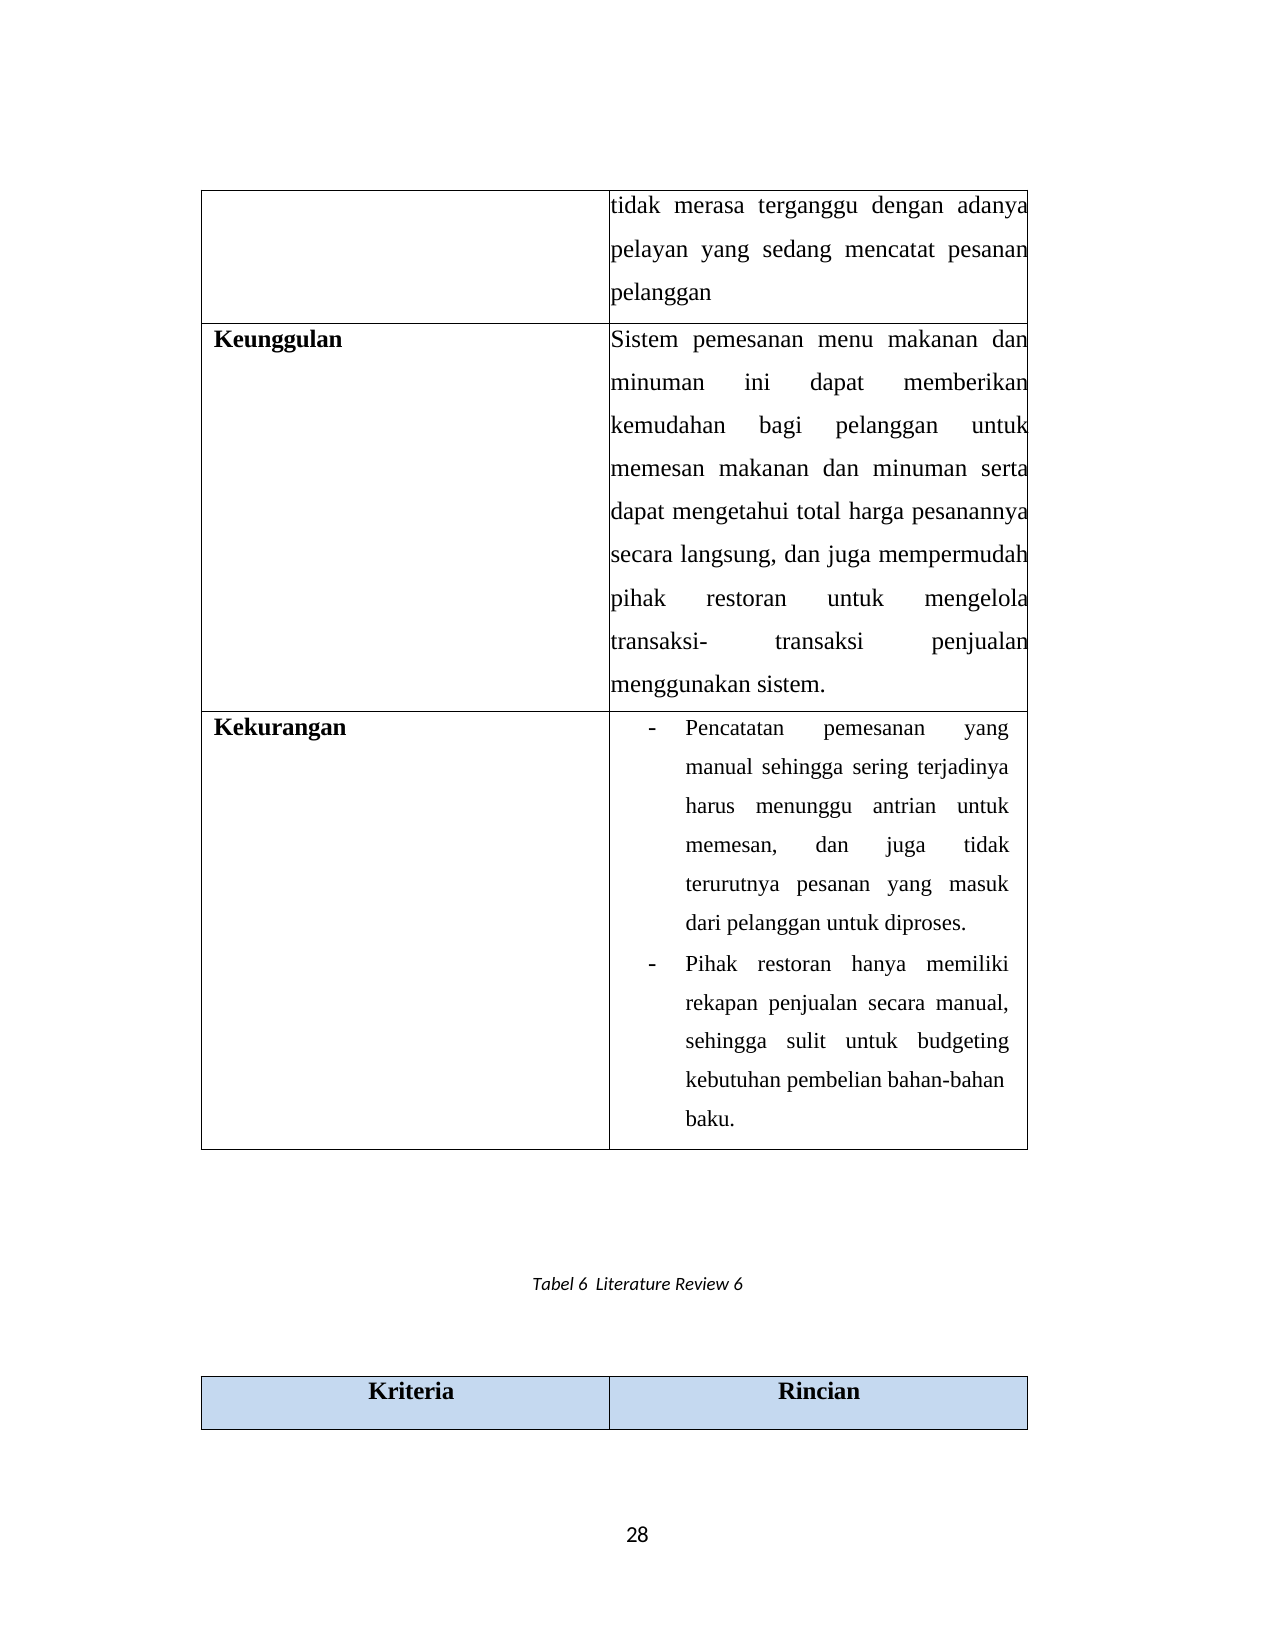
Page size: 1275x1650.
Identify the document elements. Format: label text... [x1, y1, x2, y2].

text Tabel 6 Literature Review 6 [150, 1272, 1125, 1295]
table_header Rincian [610, 1377, 1027, 1429]
table_cell Sistem pemesanan menu makanan dan minuman ini dapat memberikan kemudahan bagi pelanggan untuk memesan makanan dan minuman serta dapat mengetahui total harga pesanannya secara langsung, dan juga mempermudah pihak restoran untuk mengelola transaksi- transaksi penjualan menggunakan sistem. [610, 324, 1027, 711]
table_header Kriteria [202, 1377, 609, 1429]
table_cell Kekurangan [202, 712, 609, 1149]
table_cell Pencatatan pemesanan yang manual sehingga sering terjadinya harus menunggu antrian untuk memesan, dan juga tidak terurutnya pesanan yang masuk dari pelanggan untuk diproses. Pihak restoran hanya memiliki rekapan penjualan secara manual, sehingga sulit untuk budgeting kebutuhan pembelian bahan-bahan baku. [610, 712, 1027, 1149]
table_header tidak merasa terganggu dengan adanya pelayan yang sedang mencatat pesanan pelanggan [610, 191, 1027, 323]
table_cell Keunggulan [202, 324, 609, 711]
table_header [202, 191, 609, 323]
